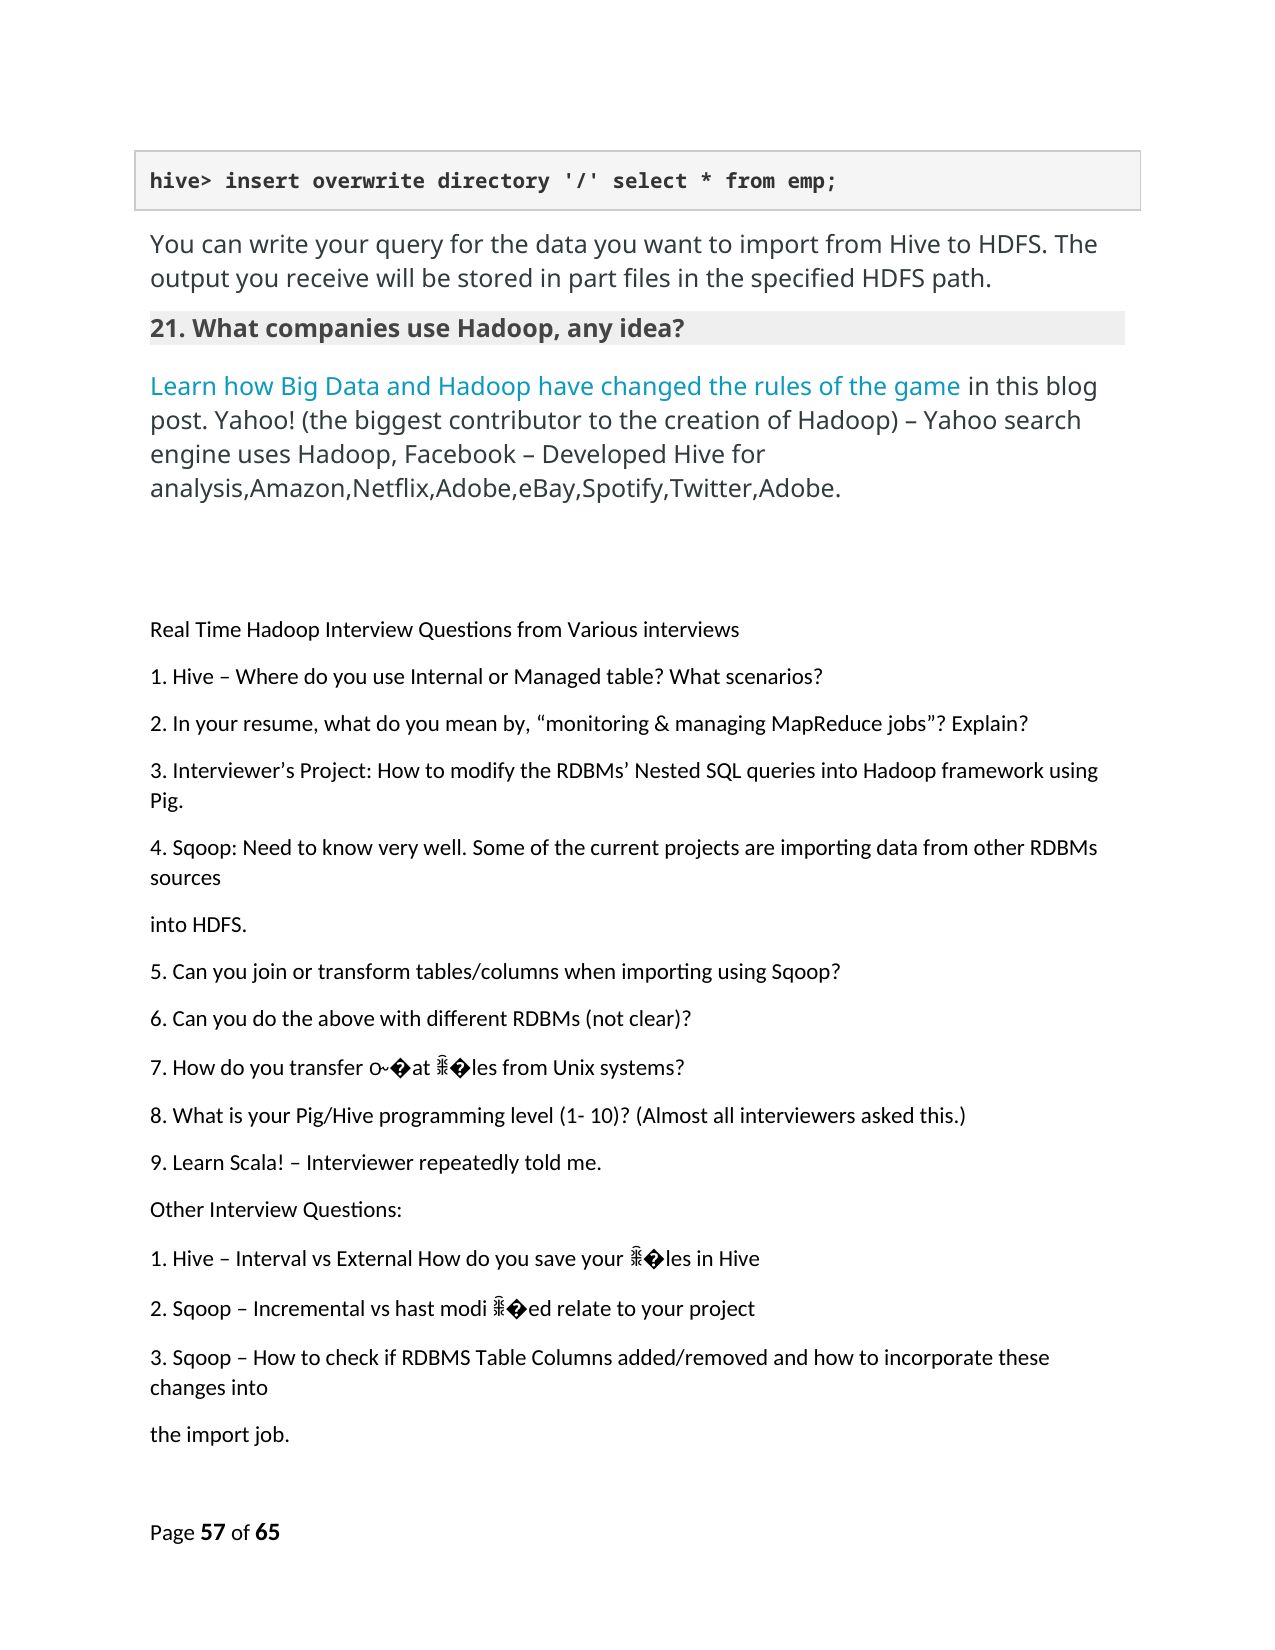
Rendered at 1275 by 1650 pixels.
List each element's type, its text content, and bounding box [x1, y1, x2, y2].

text Other Interview Questions: [150, 1195, 1125, 1223]
text 8. What is your Pig/Hive programming level (1- 10)? (Almost all interviewers asked this.) [150, 1101, 1125, 1129]
text 5. Can you join or transform tables/columns when importing using Sqoop? [150, 957, 1125, 985]
text 2. In your resume, what do you mean by, “monitoring & managing MapReduce jobs”? Explain? [150, 709, 1125, 737]
text 2. Sqoop – Incremental vs hast modiꒋ�ed relate to your project [150, 1292, 1125, 1323]
text hive> insert overwrite directory '/' select * from emp; [136, 152, 1140, 209]
text 1. Hive – Where do you use Internal or Managed table? What scenarios? [150, 662, 1125, 690]
text Learn how Big Data and Hadoop have changed the rules of the game in this blog post. Yahoo! (the biggest contributor to the creation of Hadoop) – Yahoo search engine uses Hadoop, Facebook – Developed Hive for analysis,Amazon,Netflix,Adobe,eBay,Spotify,Twitter,Adobe. [150, 369, 1125, 505]
text 4. Sqoop: Need to know very well. Some of the current projects are importing data from other RDBMs sources [150, 833, 1125, 891]
text 21. What companies use Hadoop, any idea? [150, 311, 1125, 345]
text Real Time Hadoop Interview Questions from Various interviews [150, 615, 1125, 643]
text 3. Sqoop – How to check if RDBMS Table Columns added/removed and how to incorporate these changes into [150, 1343, 1125, 1401]
text the import job. [150, 1420, 1125, 1448]
text 3. Interviewer’s Project: How to modify the RDBMs’ Nested SQL queries into Hadoop framework using Pig. [150, 756, 1125, 814]
text 9. Learn Scala! – Interviewer repeatedly told me. [150, 1148, 1125, 1176]
text into HDFS. [150, 910, 1125, 938]
text 1. Hive – Interval vs External How do you save your ꒋ�les in Hive [150, 1242, 1125, 1273]
text 7. How do you transfer ꮕ�at ꒋ�les from Unix systems? [150, 1051, 1125, 1082]
text 6. Can you do the above with different RDBMs (not clear)? [150, 1004, 1125, 1032]
text You can write your query for the data you want to import from Hive to HDFS. The output you receive will be stored in part files in the specified HDFS path. [150, 226, 1125, 294]
